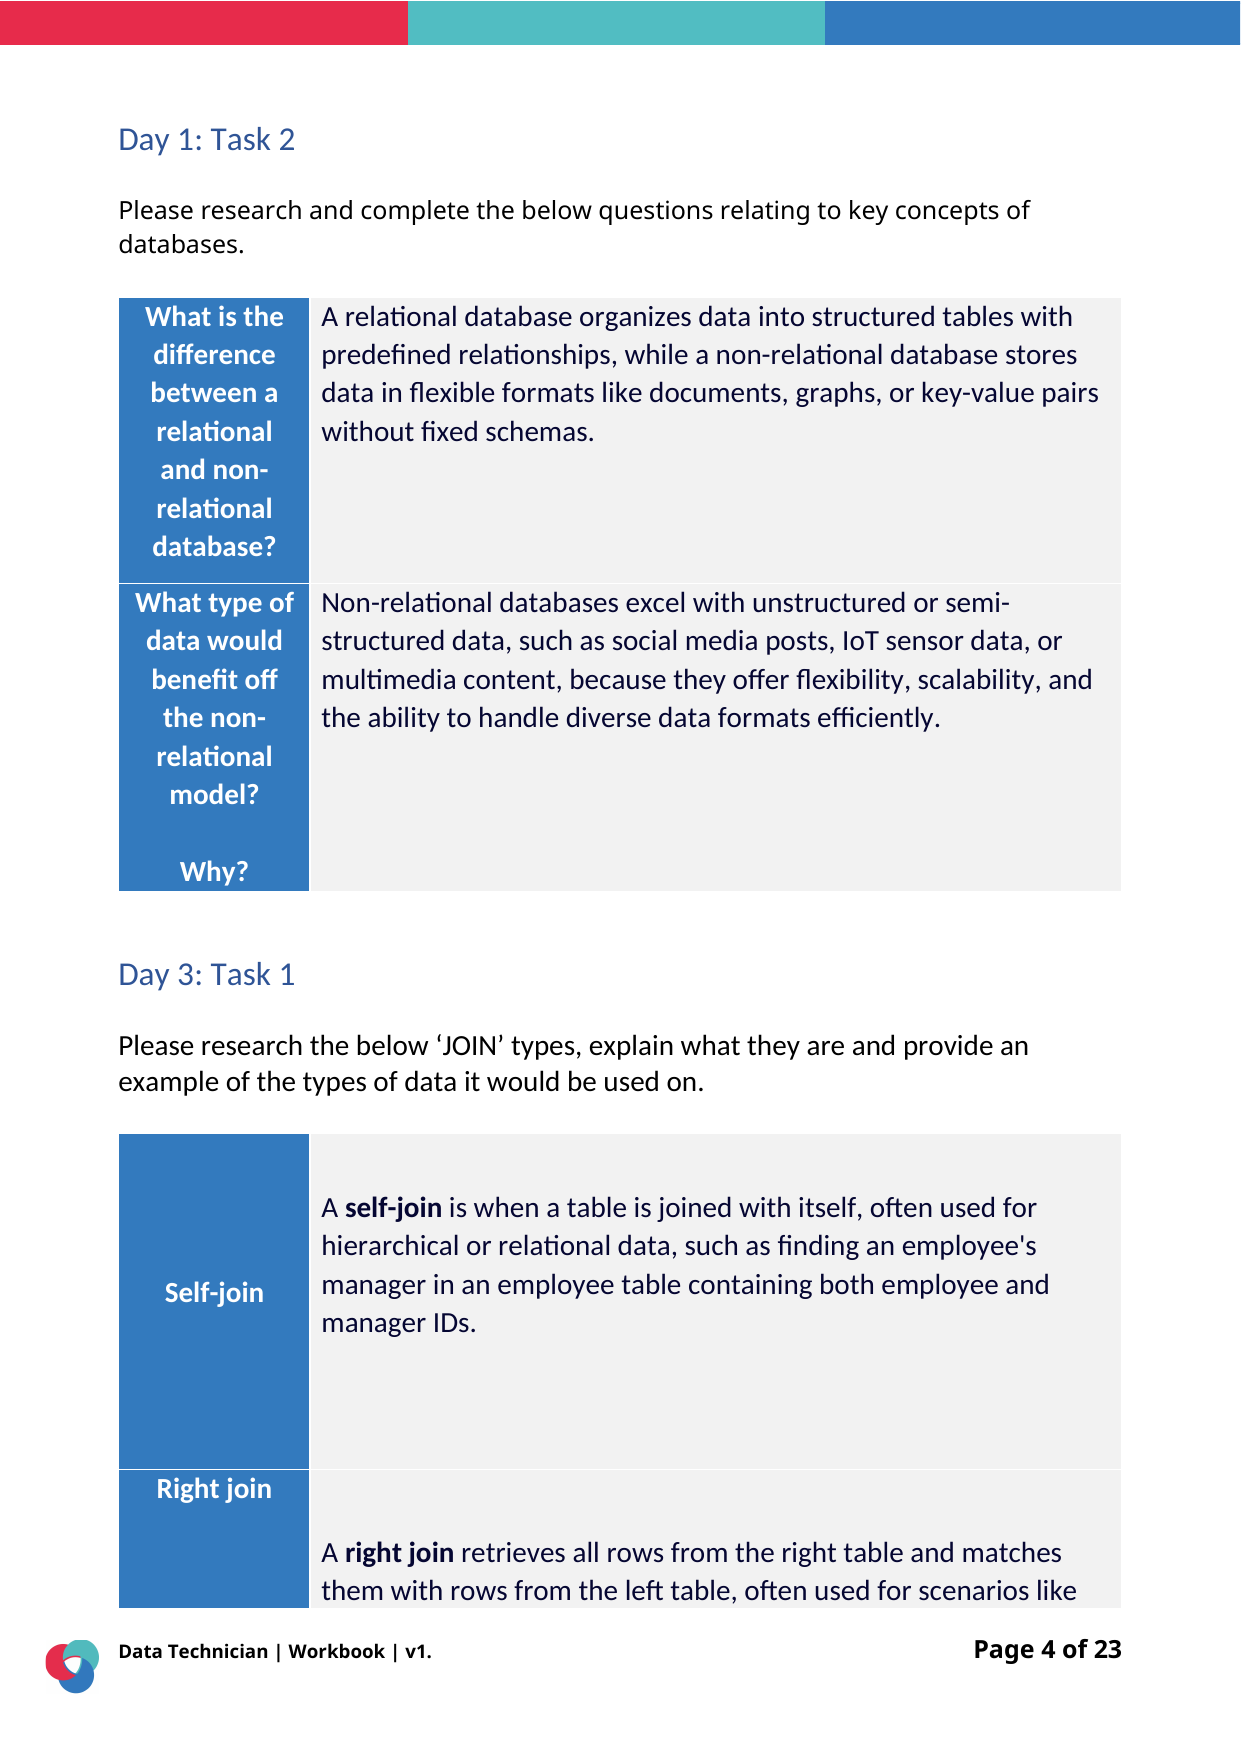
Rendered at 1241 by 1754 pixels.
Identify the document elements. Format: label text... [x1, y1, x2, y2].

table_header A self-join is when a table is joined with itself, often used for hierarchical or relational data, such as finding an employee's manager in an employee table containing both employee and manager IDs. [311, 1134, 1121, 1469]
subtitle Day 1: Task 2 [118, 118, 1122, 159]
picture [45, 1640, 100, 1694]
text Please research and complete the below questions relating to key concepts of databases. [118, 193, 1122, 261]
table_cell What type of data would benefit off the non-relational model? Why? [119, 584, 309, 891]
text Please research the below ‘JOIN’ types, explain what they are and provide an example of the types of data it would be used on. [118, 1027, 1122, 1099]
table_cell Non-relational databases excel with unstructured or semi-structured data, such as social media posts, IoT sensor data, or multimedia content, because they offer flexibility, scalability, and the ability to handle diverse data formats efficiently. [311, 584, 1121, 891]
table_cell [311, 1470, 1121, 1608]
table_cell Right join [119, 1470, 309, 1608]
table_header Self-join [119, 1134, 309, 1469]
table_header A relational database organizes data into structured tables with predefined relationships, while a non-relational database stores data in flexible formats like documents, graphs, or key-value pairs without fixed schemas. [311, 298, 1121, 583]
subtitle Day 3: Task 1 [118, 953, 1122, 993]
table_header What is the difference between a relational and non-relational database? [119, 298, 309, 583]
